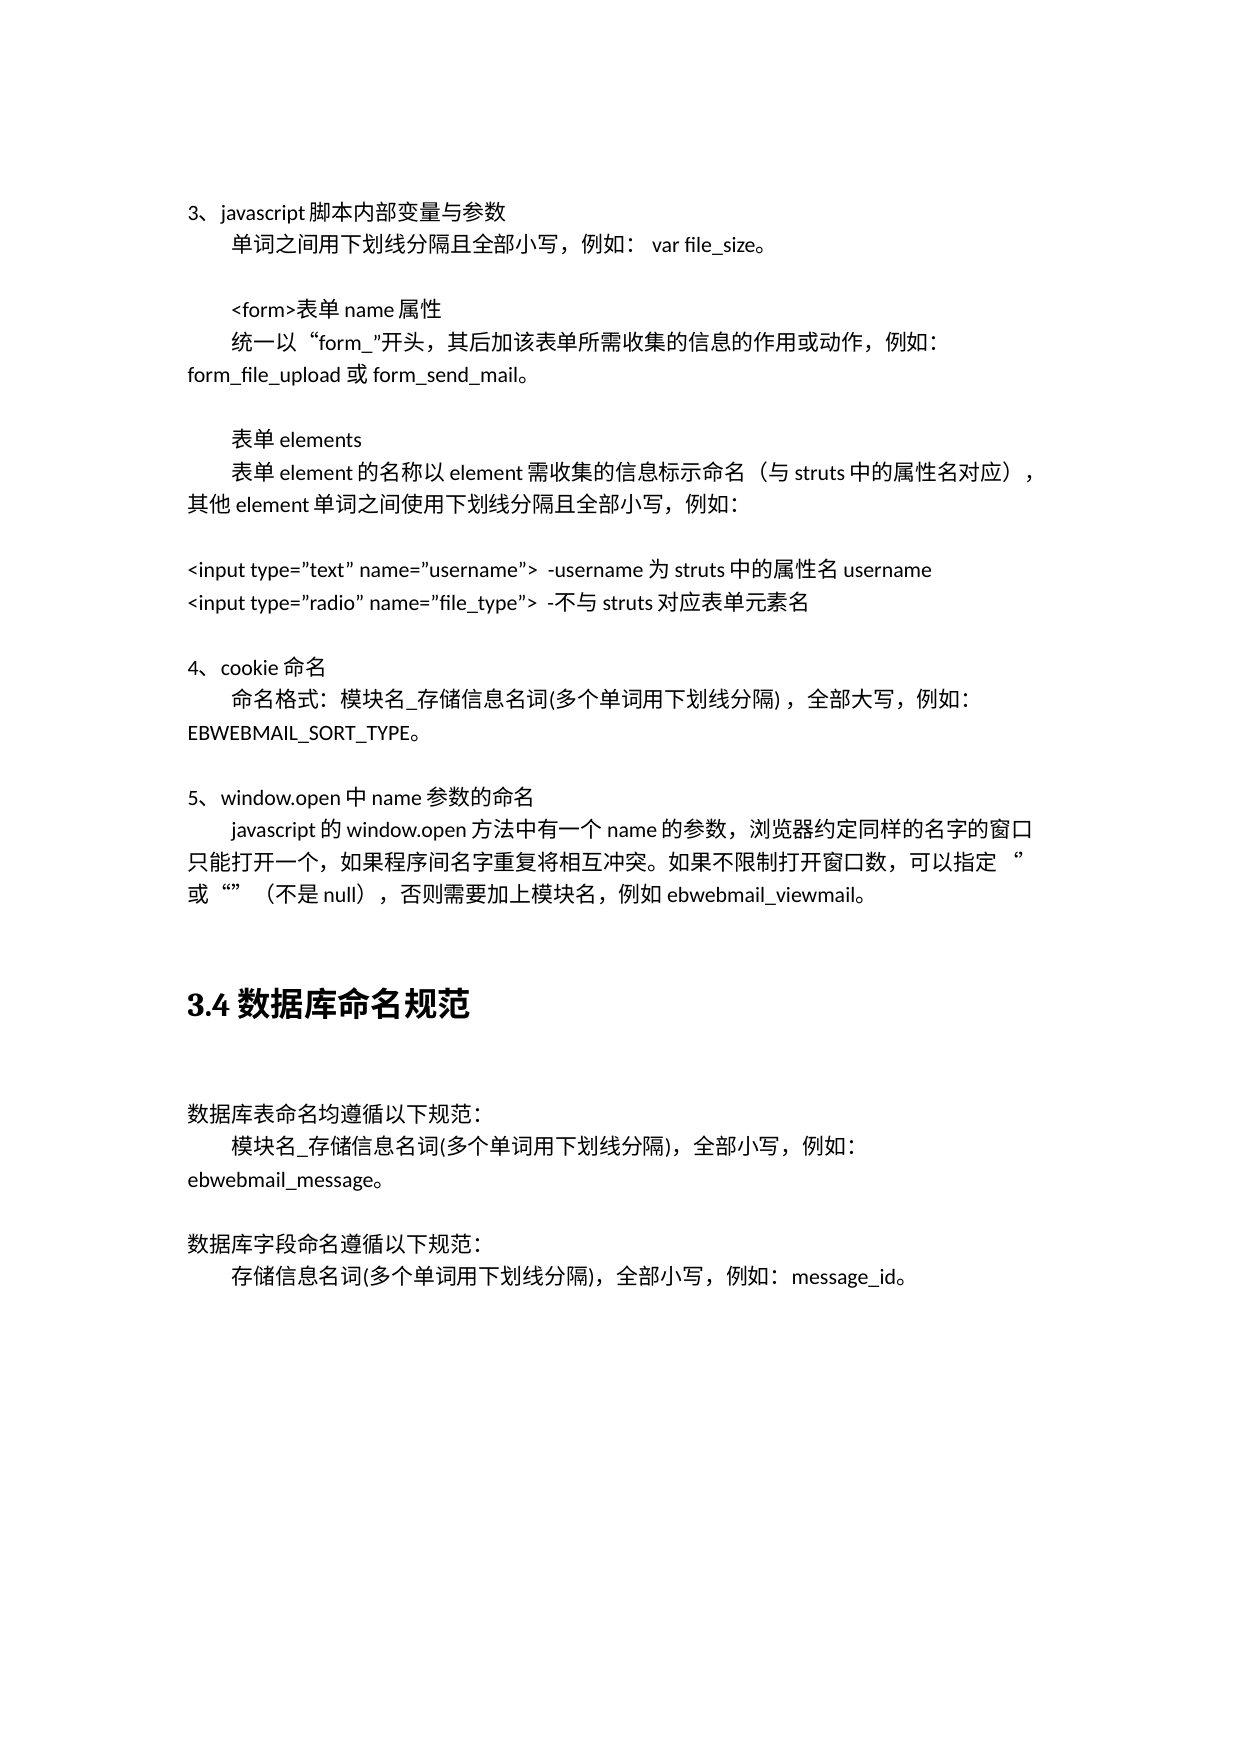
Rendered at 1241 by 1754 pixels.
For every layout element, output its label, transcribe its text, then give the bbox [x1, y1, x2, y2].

text 3、javascript脚本内部变量与参数 [187, 194, 1053, 227]
text 命名格式：模块名_存储信息名词(多个单词用下划线分隔) ，全部大写，例如：EBWEBMAIL_SORT_TYPE。 [187, 682, 1053, 747]
text 单词之间用下划线分隔且全部小写，例如： var file_size。 [187, 227, 1053, 259]
text <input type=”text” name=”username”> -username为struts中的属性名username [187, 552, 1053, 584]
text 表单element的名称以element需收集的信息标示命名（与struts中的属性名对应），其他element单词之间使用下划线分隔且全部小写，例如： [187, 454, 1053, 519]
text 表单elements [187, 422, 1053, 454]
text <form>表单name属性 [187, 292, 1053, 324]
text javascript的window.open方法中有一个name的参数，浏览器约定同样的名字的窗口只能打开一个，如果程序间名字重复将相互冲突。如果不限制打开窗口数，可以指定‘’或“”（不是null），否则需要加上模块名，例如ebwebmail_viewmail。 [187, 812, 1053, 909]
text 统一以“form_”开头，其后加该表单所需收集的信息的作用或动作，例如：form_file_upload 或 form_send_mail。 [187, 324, 1053, 389]
text 4、cookie命名 [187, 649, 1053, 682]
text 5、window.open中name参数的命名 [187, 779, 1053, 812]
subtitle 3.4数据库命名规范 [187, 969, 1053, 1034]
text <input type=”radio” name=”file_type”> -不与struts对应表单元素名 [187, 584, 1053, 617]
text 存储信息名词(多个单词用下划线分隔)，全部小写，例如：message_id。 [187, 1259, 1053, 1291]
text 数据库表命名均遵循以下规范： [187, 1096, 1053, 1129]
text 模块名_存储信息名词(多个单词用下划线分隔)，全部小写，例如：ebwebmail_message。 [187, 1129, 1053, 1194]
text 数据库字段命名遵循以下规范： [187, 1226, 1053, 1259]
